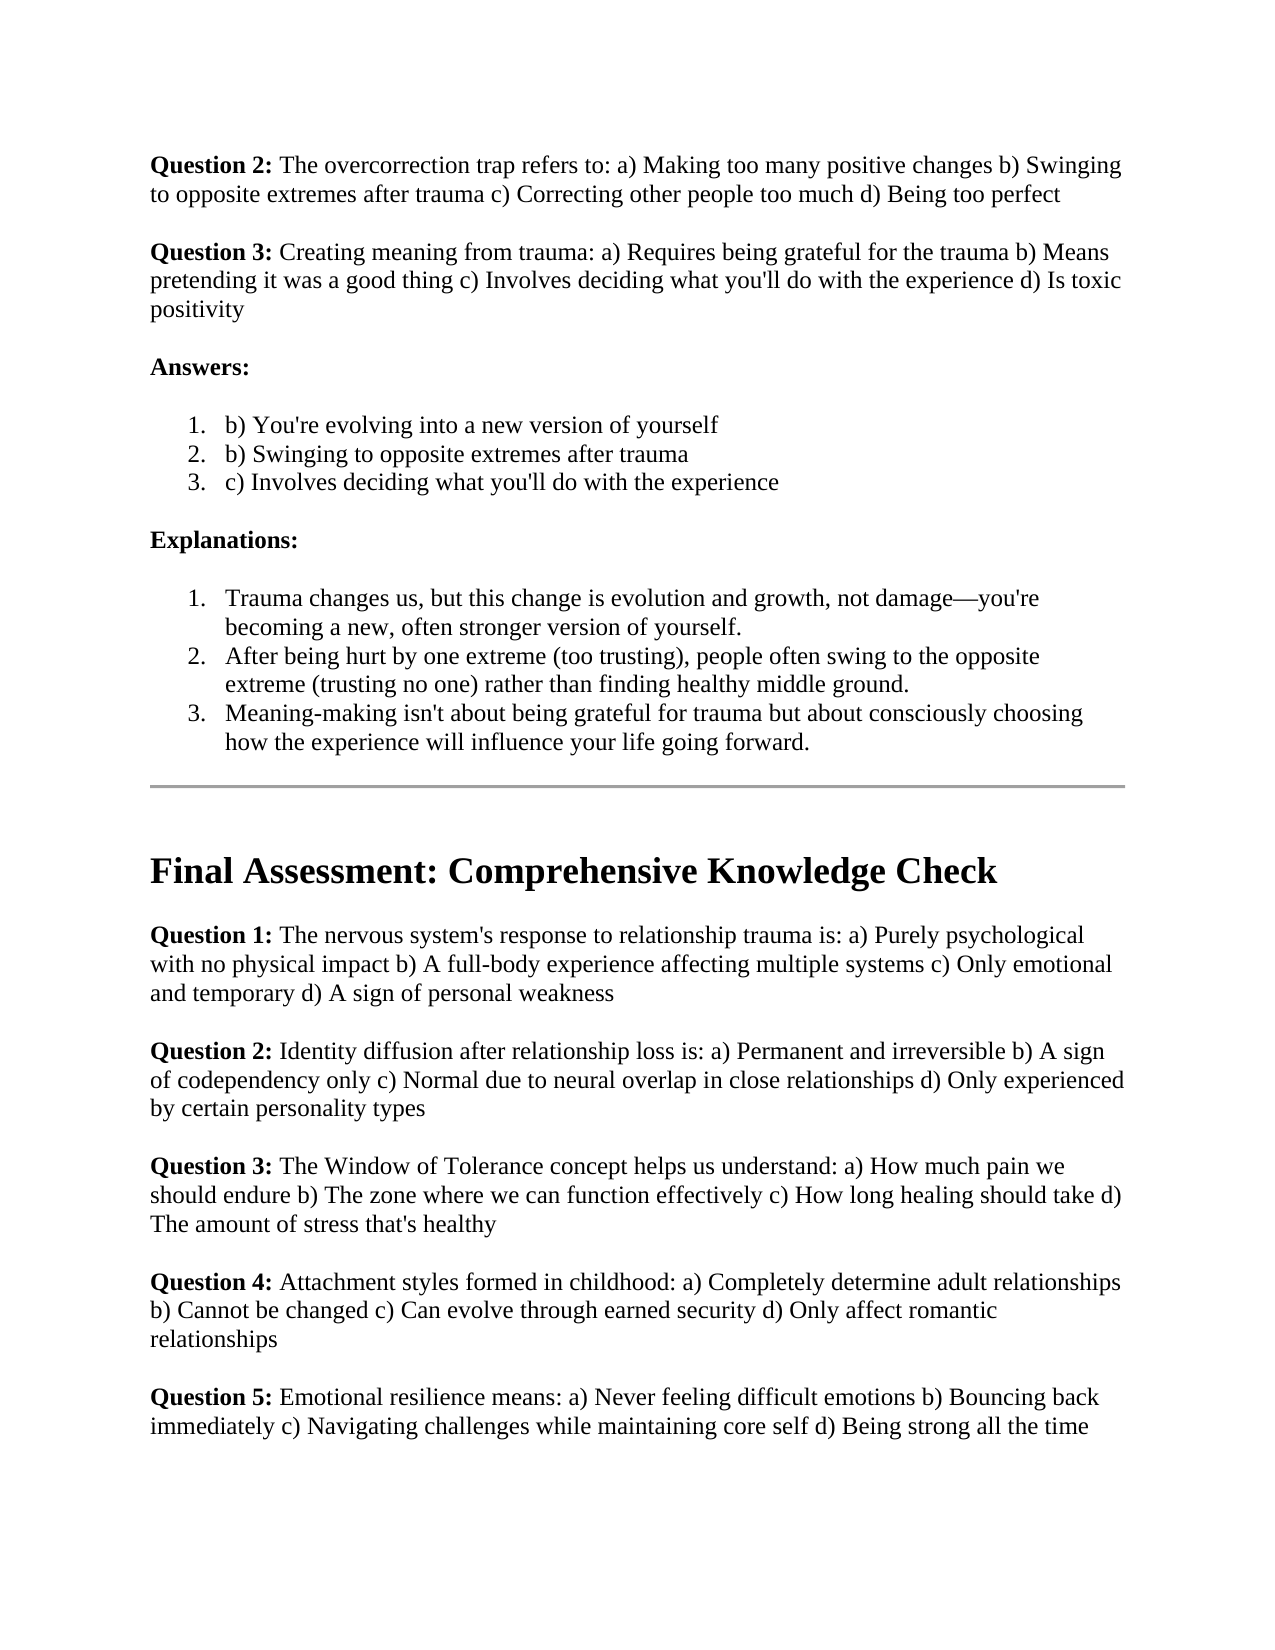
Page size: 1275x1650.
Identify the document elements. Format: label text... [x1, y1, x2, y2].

text Question 5: Emotional resilience means: a) Never feeling difficult emotions b) Bouncing back immediately c) Navigating challenges while maintaining core self d) Being strong all the time [150, 1382, 1125, 1440]
list Meaning-making isn't about being grateful for trauma but about consciously choosing how the experience will influence your life going forward. [187, 698, 1125, 756]
list b) Swinging to opposite extremes after trauma [187, 439, 1125, 467]
text Question 3: The Window of Tolerance concept helps us understand: a) How much pain we should endure b) The zone where we can function effectively c) How long healing should take d) The amount of stress that's healthy [150, 1151, 1125, 1238]
text Final Assessment: Comprehensive Knowledge Check [150, 848, 1125, 891]
list Trauma changes us, but this change is evolution and growth, not damage—you're becoming a new, often stronger version of yourself. [187, 583, 1125, 641]
text Question 1: The nervous system's response to relationship trauma is: a) Purely psychological with no physical impact b) A full-body experience affecting multiple systems c) Only emotional and temporary d) A sign of personal weakness [150, 921, 1125, 1007]
list b) You're evolving into a new version of yourself [187, 410, 1125, 439]
text Question 2: Identity diffusion after relationship loss is: a) Permanent and irreversible b) A sign of codependency only c) Normal due to neural overlap in close relationships d) Only experienced by certain personality types [150, 1036, 1125, 1122]
list After being hurt by one extreme (too trusting), people often swing to the opposite extreme (trusting no one) rather than finding healthy middle ground. [187, 641, 1125, 698]
list c) Involves deciding what you'll do with the experience [187, 467, 1125, 496]
text Question 4: Attachment styles formed in childhood: a) Completely determine adult relationships b) Cannot be changed c) Can evolve through earned security d) Only affect romantic relationships [150, 1267, 1125, 1353]
text Explanations: [150, 525, 1125, 554]
text Question 2: The overcorrection trap refers to: a) Making too many positive changes b) Swinging to opposite extremes after trauma c) Correcting other people too much d) Being too perfect [150, 150, 1125, 207]
text Answers: [150, 352, 1125, 381]
text Question 3: Creating meaning from trauma: a) Requires being grateful for the trauma b) Means pretending it was a good thing c) Involves deciding what you'll do with the experience d) Is toxic positivity [150, 237, 1125, 323]
